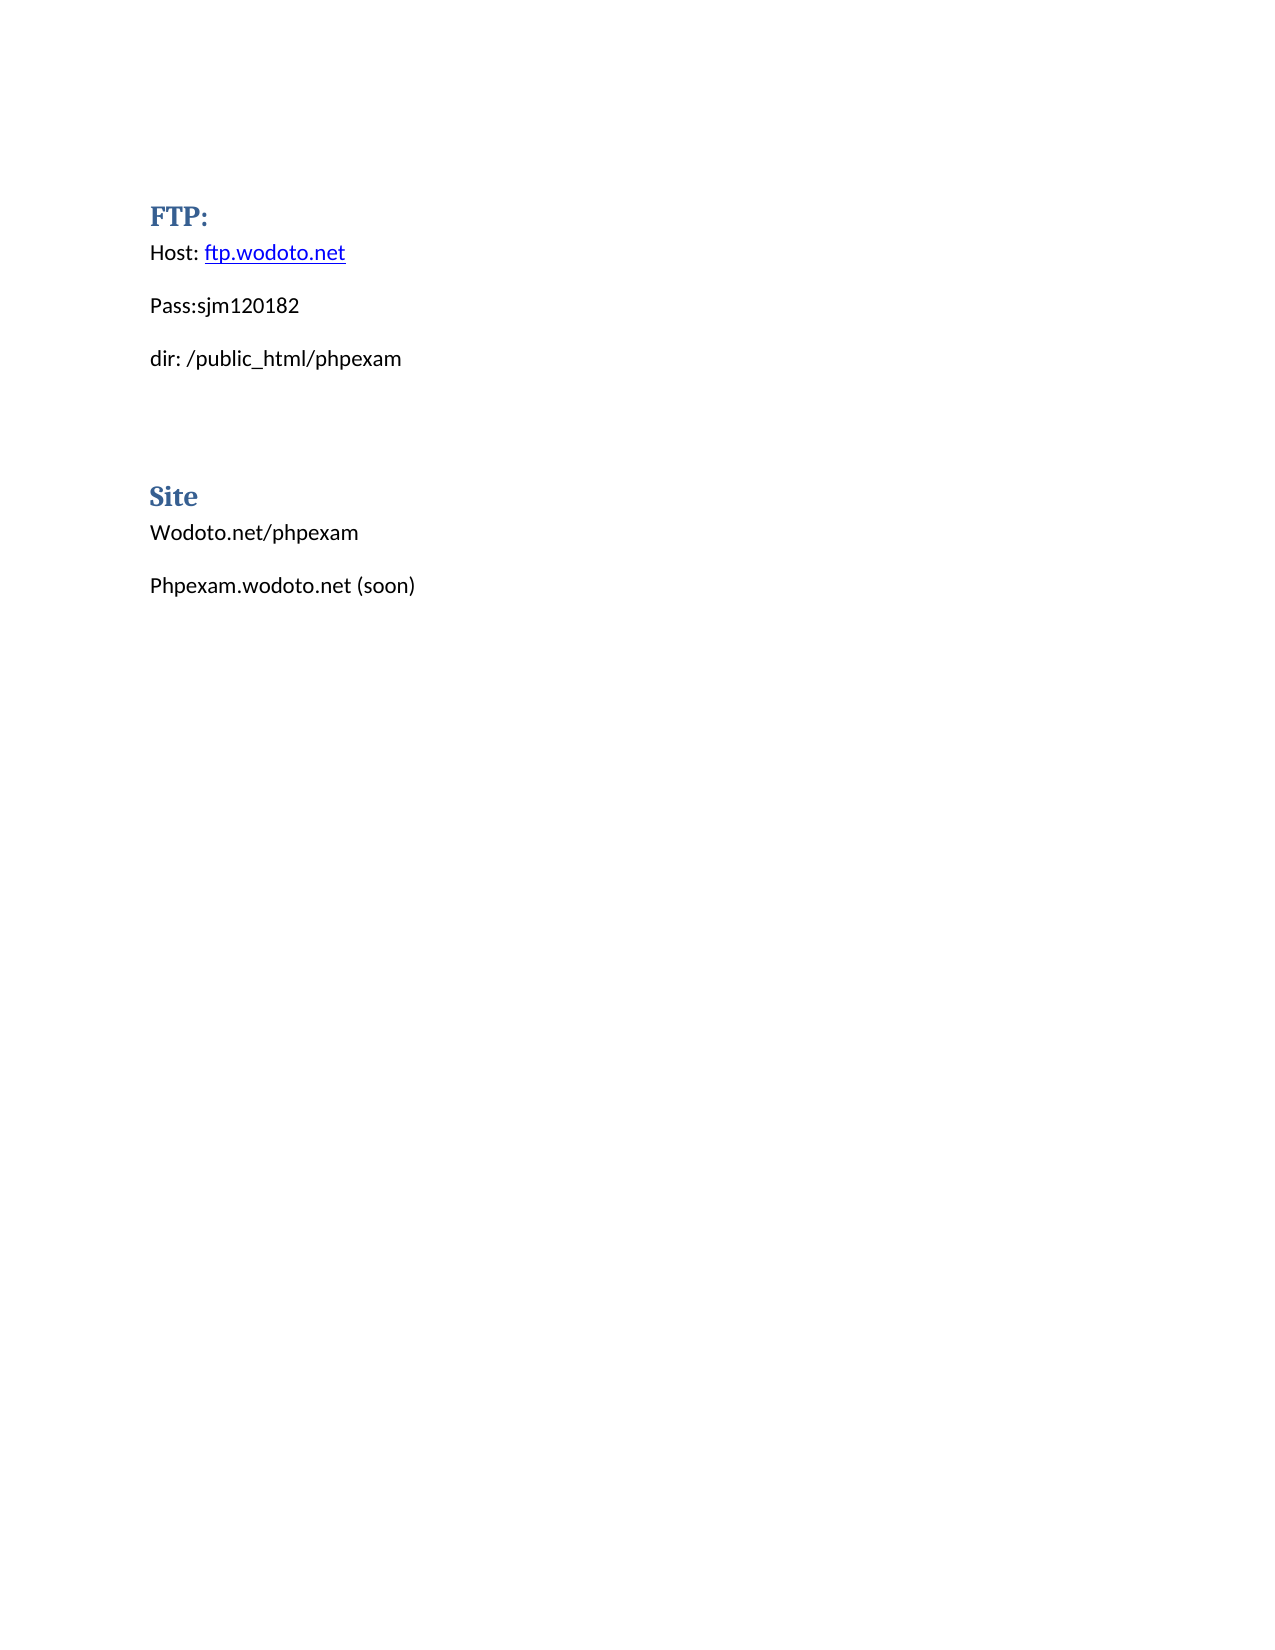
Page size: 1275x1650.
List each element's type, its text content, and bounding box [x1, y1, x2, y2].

text Pass:sjm120182 [150, 292, 1125, 319]
subtitle FTP: [150, 200, 1125, 233]
text Wodoto.net/phpexam [150, 518, 1125, 546]
text Phpexam.wodoto.net (soon) [150, 571, 1125, 599]
text Host: ftp.wodoto.net [150, 238, 1125, 267]
subtitle Site [150, 480, 1125, 513]
text dir: /public_html/phpexam [150, 344, 1125, 373]
